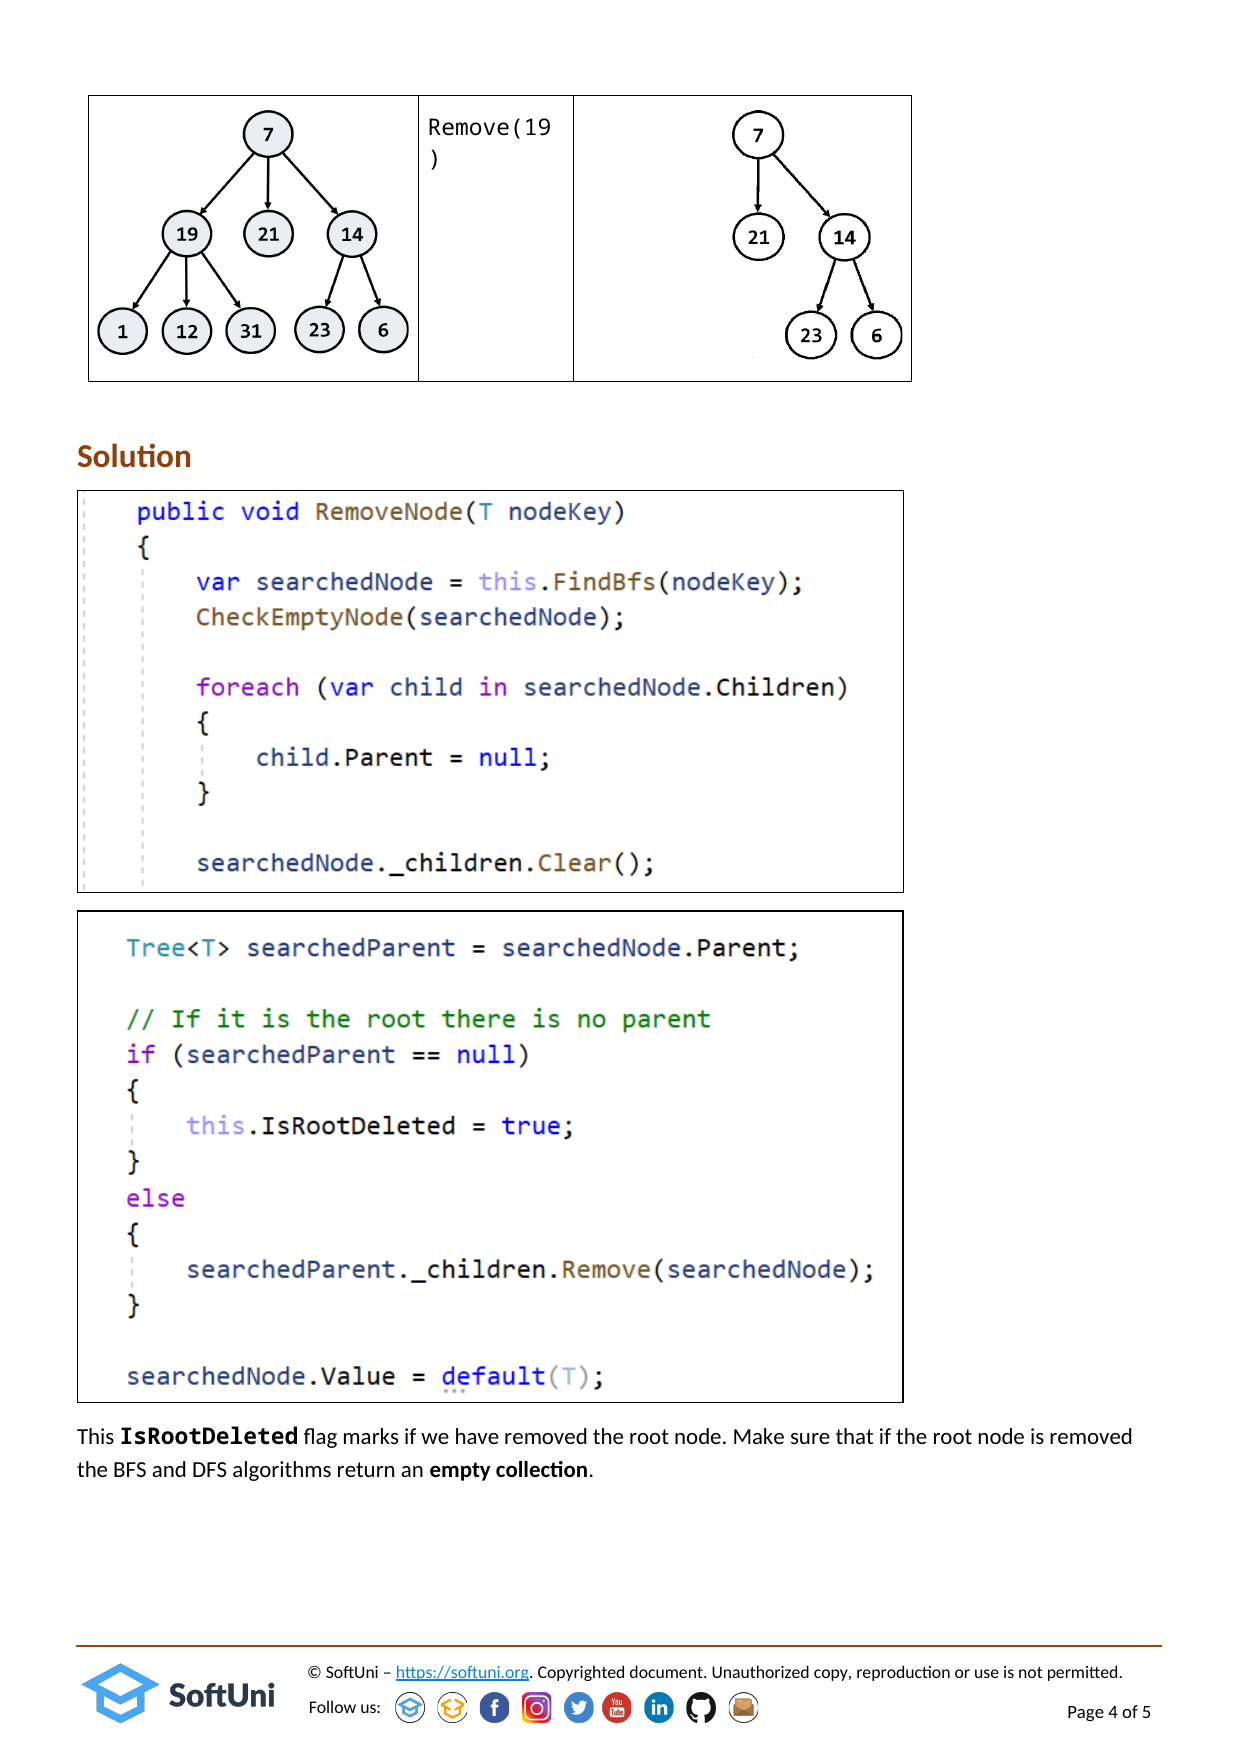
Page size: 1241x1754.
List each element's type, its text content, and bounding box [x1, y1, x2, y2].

picture [78, 912, 902, 1402]
table_cell [574, 96, 911, 381]
picture [644, 1692, 653, 1701]
picture [658, 1705, 667, 1714]
picture [665, 1714, 674, 1723]
subtitle Solution [77, 434, 1163, 475]
picture [75, 1658, 281, 1729]
picture [395, 1692, 425, 1723]
picture [97, 110, 409, 356]
picture [602, 1692, 632, 1723]
text This IsRootDeleted flag marks if we have removed the root node. Make sure that if the root node is removed the BFS and DFS algorithms return an empty collection. [77, 1420, 1163, 1483]
picture [522, 1692, 552, 1723]
picture [582, 110, 903, 362]
picture [437, 1692, 468, 1723]
picture [479, 1692, 510, 1723]
picture [644, 1714, 653, 1723]
picture [665, 1692, 674, 1701]
table_cell Remove(19) [419, 96, 573, 381]
table_cell [89, 96, 418, 381]
picture [564, 1692, 594, 1723]
picture [686, 1692, 716, 1723]
picture [728, 1692, 759, 1723]
picture [78, 491, 903, 892]
